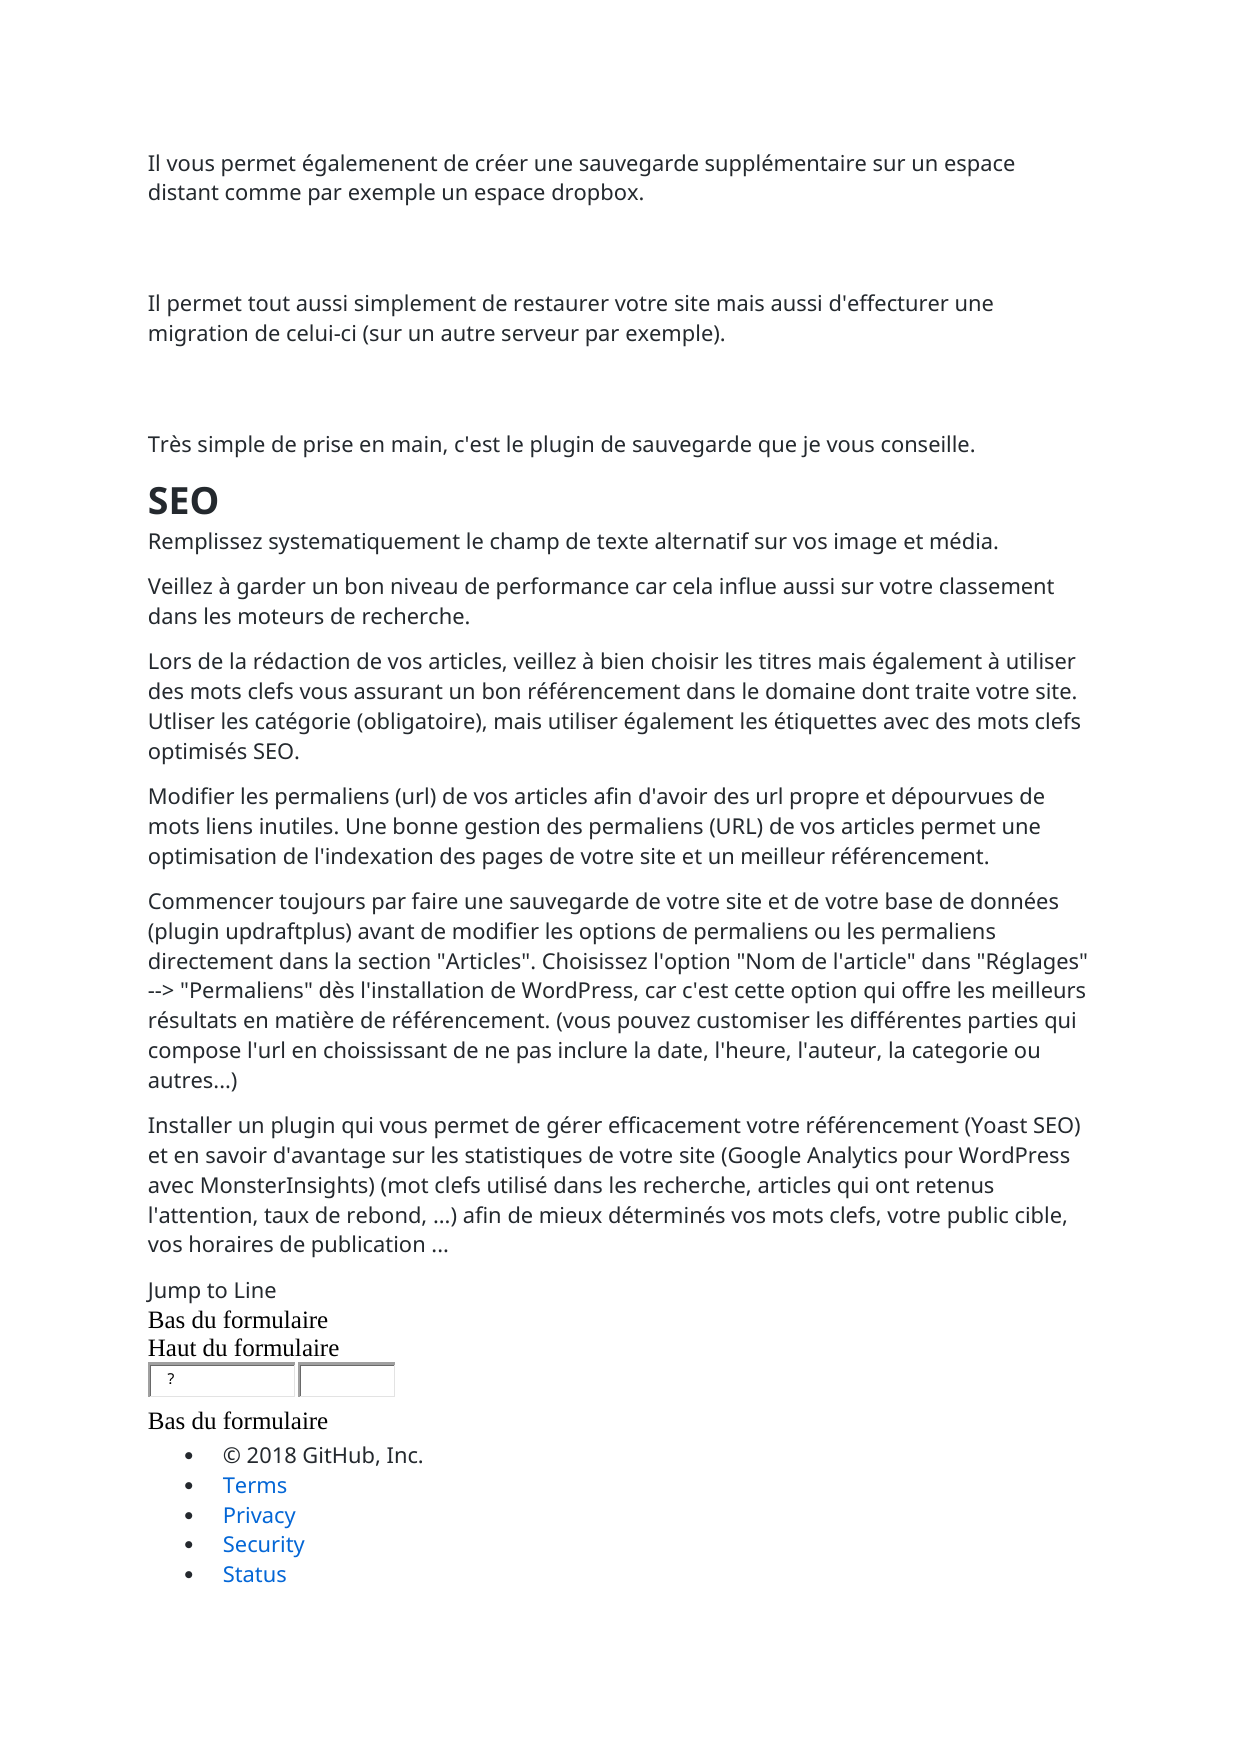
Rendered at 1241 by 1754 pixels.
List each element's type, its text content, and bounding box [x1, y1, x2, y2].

text Très simple de prise en main, c'est le plugin de sauvegarde que je vous conseille. [148, 429, 1093, 459]
text Remplissez systematiquement le champ de texte alternatif sur vos image et média. [148, 526, 1093, 556]
text Bas du formulaire [148, 1406, 1093, 1435]
list Security [185, 1529, 1068, 1559]
text Commencer toujours par faire une sauvegarde de votre site et de votre base de données (plugin updraftplus) avant de modifier les options de permaliens ou les permaliens directement dans la section "Articles". Choisissez l'option "Nom de l'article" dans "Réglages" --> "Permaliens" dès l'installation de WordPress, car c'est cette option qui offre les meilleurs résultats en matière de référencement. (vous pouvez customiser les différentes parties qui compose l'url en choississant de ne pas inclure la date, l'heure, l'auteur, la categorie ou autres...) [148, 886, 1093, 1095]
text SEO [148, 475, 1093, 526]
text Jump to Line [148, 1275, 1093, 1305]
list © 2018 GitHub, Inc. [185, 1440, 1068, 1470]
text Haut du formulaire [148, 1333, 1093, 1362]
text Lors de la rédaction de vos articles, veillez à bien choisir les titres mais également à utiliser des mots clefs vous assurant un bon référencement dans le domaine dont traite votre site. Utliser les catégorie (obligatoire), mais utiliser également les étiquettes avec des mots clefs optimisés SEO. [148, 646, 1093, 766]
text Bas du formulaire [148, 1305, 1093, 1333]
text Il permet tout aussi simplement de restaurer votre site mais aussi d'effecturer une migration de celui-ci (sur un autre serveur par exemple). [148, 288, 1093, 348]
text Modifier les permaliens (url) de vos articles afin d'avoir des url propre et dépourvues de mots liens inutiles. Une bonne gestion des permaliens (URL) de vos articles permet une optimisation de l'indexation des pages de votre site et un meilleur référencement. [148, 781, 1093, 871]
text Go [148, 1362, 1093, 1406]
list Status [185, 1559, 1068, 1589]
text Il vous permet égalemenent de créer une sauvegarde supplémentaire sur un espace distant comme par exemple un espace dropbox. [148, 148, 1093, 207]
list Terms [185, 1470, 1068, 1499]
text Veillez à garder un bon niveau de performance car cela influe aussi sur votre classement dans les moteurs de recherche. [148, 571, 1093, 631]
text Installer un plugin qui vous permet de gérer efficacement votre référencement (Yoast SEO) et en savoir d'avantage sur les statistiques de votre site (Google Analytics pour WordPress avec MonsterInsights) (mot clefs utilisé dans les recherche, articles qui ont retenus l'attention, taux de rebond, ...) afin de mieux déterminés vos mots clefs, votre public cible, vos horaires de publication ... [148, 1110, 1093, 1259]
list Privacy [185, 1499, 1068, 1529]
